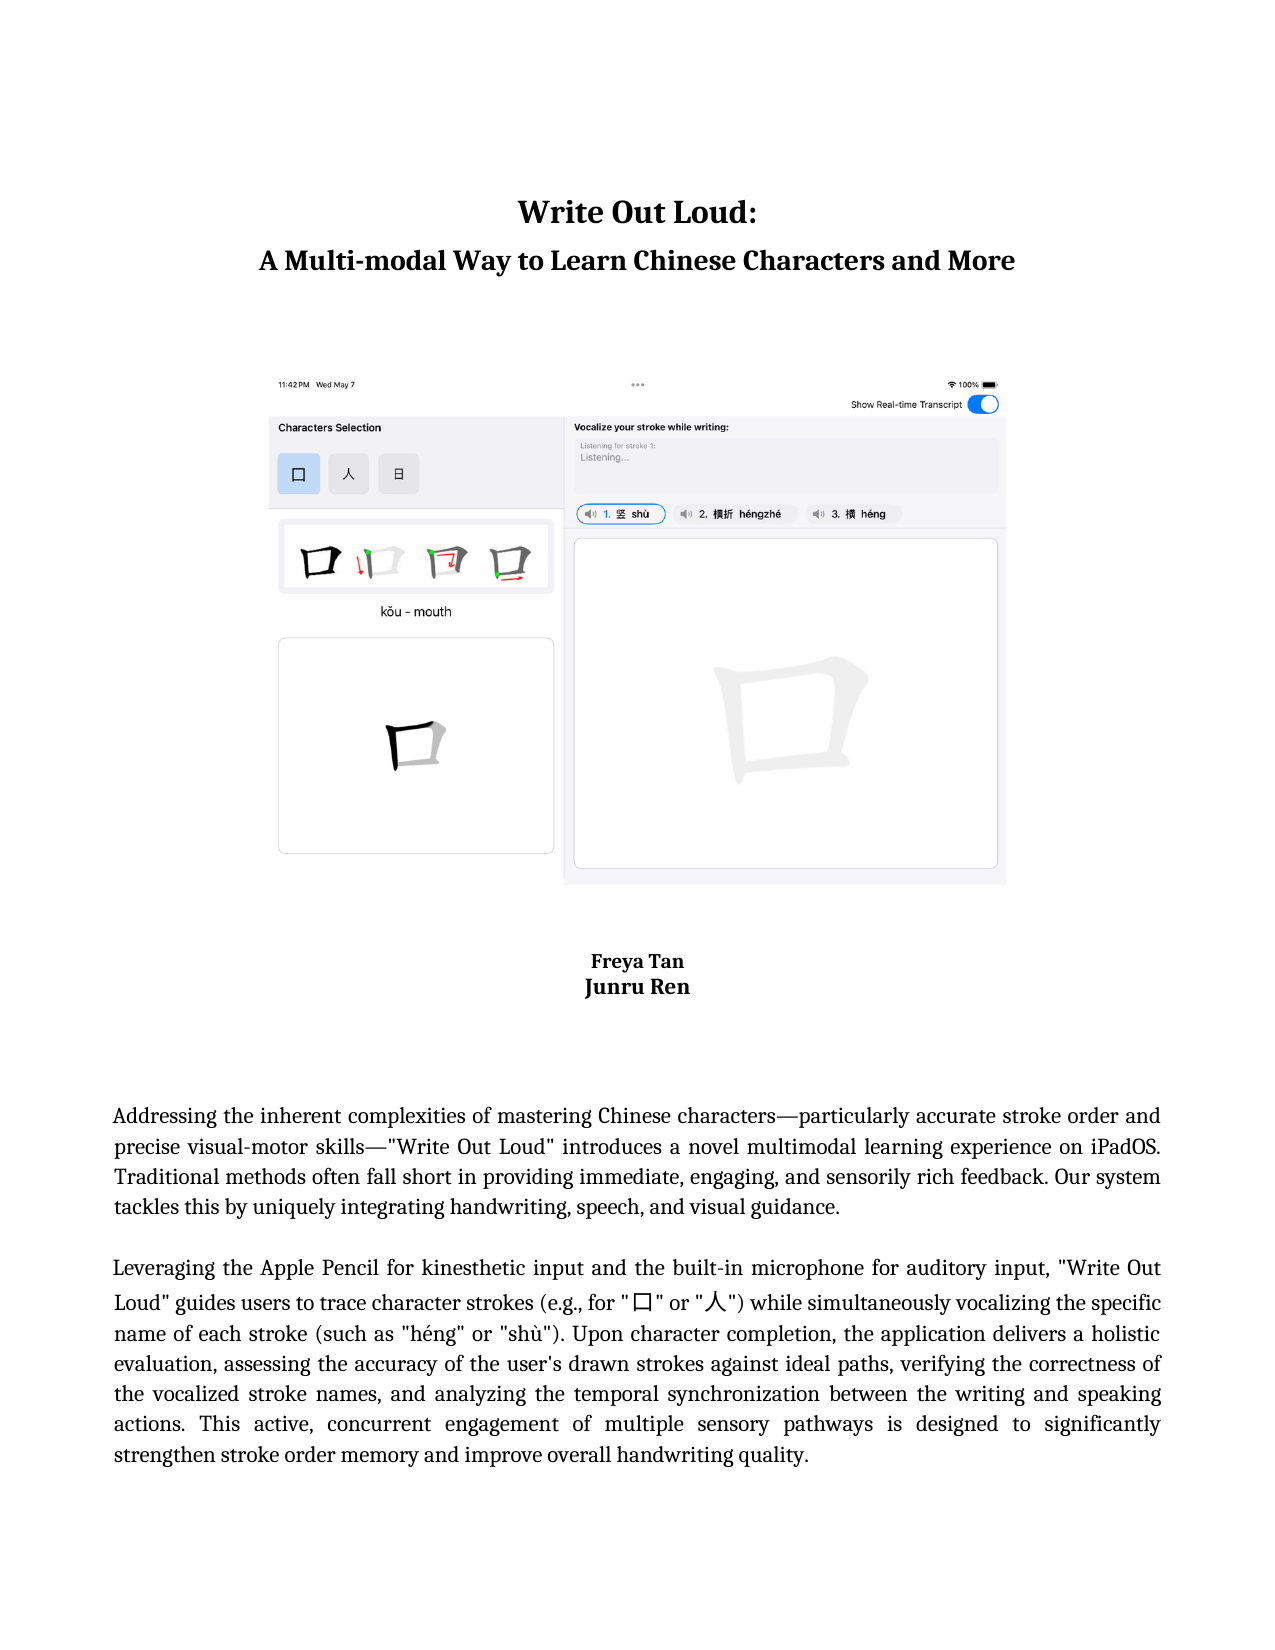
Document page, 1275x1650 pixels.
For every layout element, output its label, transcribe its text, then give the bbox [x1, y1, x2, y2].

text Freya Tan [112, 950, 1162, 974]
text Addressing the inherent complexities of mastering Chinese characters—particularly accurate stroke order and precise visual-motor skills—"Write Out Loud" introduces a novel multimodal learning experience on iPadOS. Traditional methods often fall short in providing immediate, engaging, and sensorily rich feedback. Our system tackles this by uniquely integrating handwriting, speech, and visual guidance. [112, 1103, 1162, 1220]
text Leveraging the Apple Pencil for kinesthetic input and the built-in microphone for auditory input, "Write Out Loud" guides users to trace character strokes (e.g., for "口" or "人") while simultaneously vocalizing the specific name of each stroke (such as "héng" or "shù"). Upon character completion, the application delivers a holistic evaluation, assessing the accuracy of the user's drawn strokes against ideal paths, verifying the correctness of the vocalized stroke names, and analyzing the temporal synchronization between the writing and speaking actions. This active, concurrent engagement of multiple sensory pathways is designed to significantly strengthen stroke order memory and improve overall handwriting quality. [112, 1254, 1162, 1468]
text Junru Ren [112, 974, 1162, 1000]
picture [268, 377, 1007, 885]
text Write Out Loud: [112, 194, 1162, 232]
text A Multi-modal Way to Learn Chinese Characters and More [112, 244, 1162, 278]
